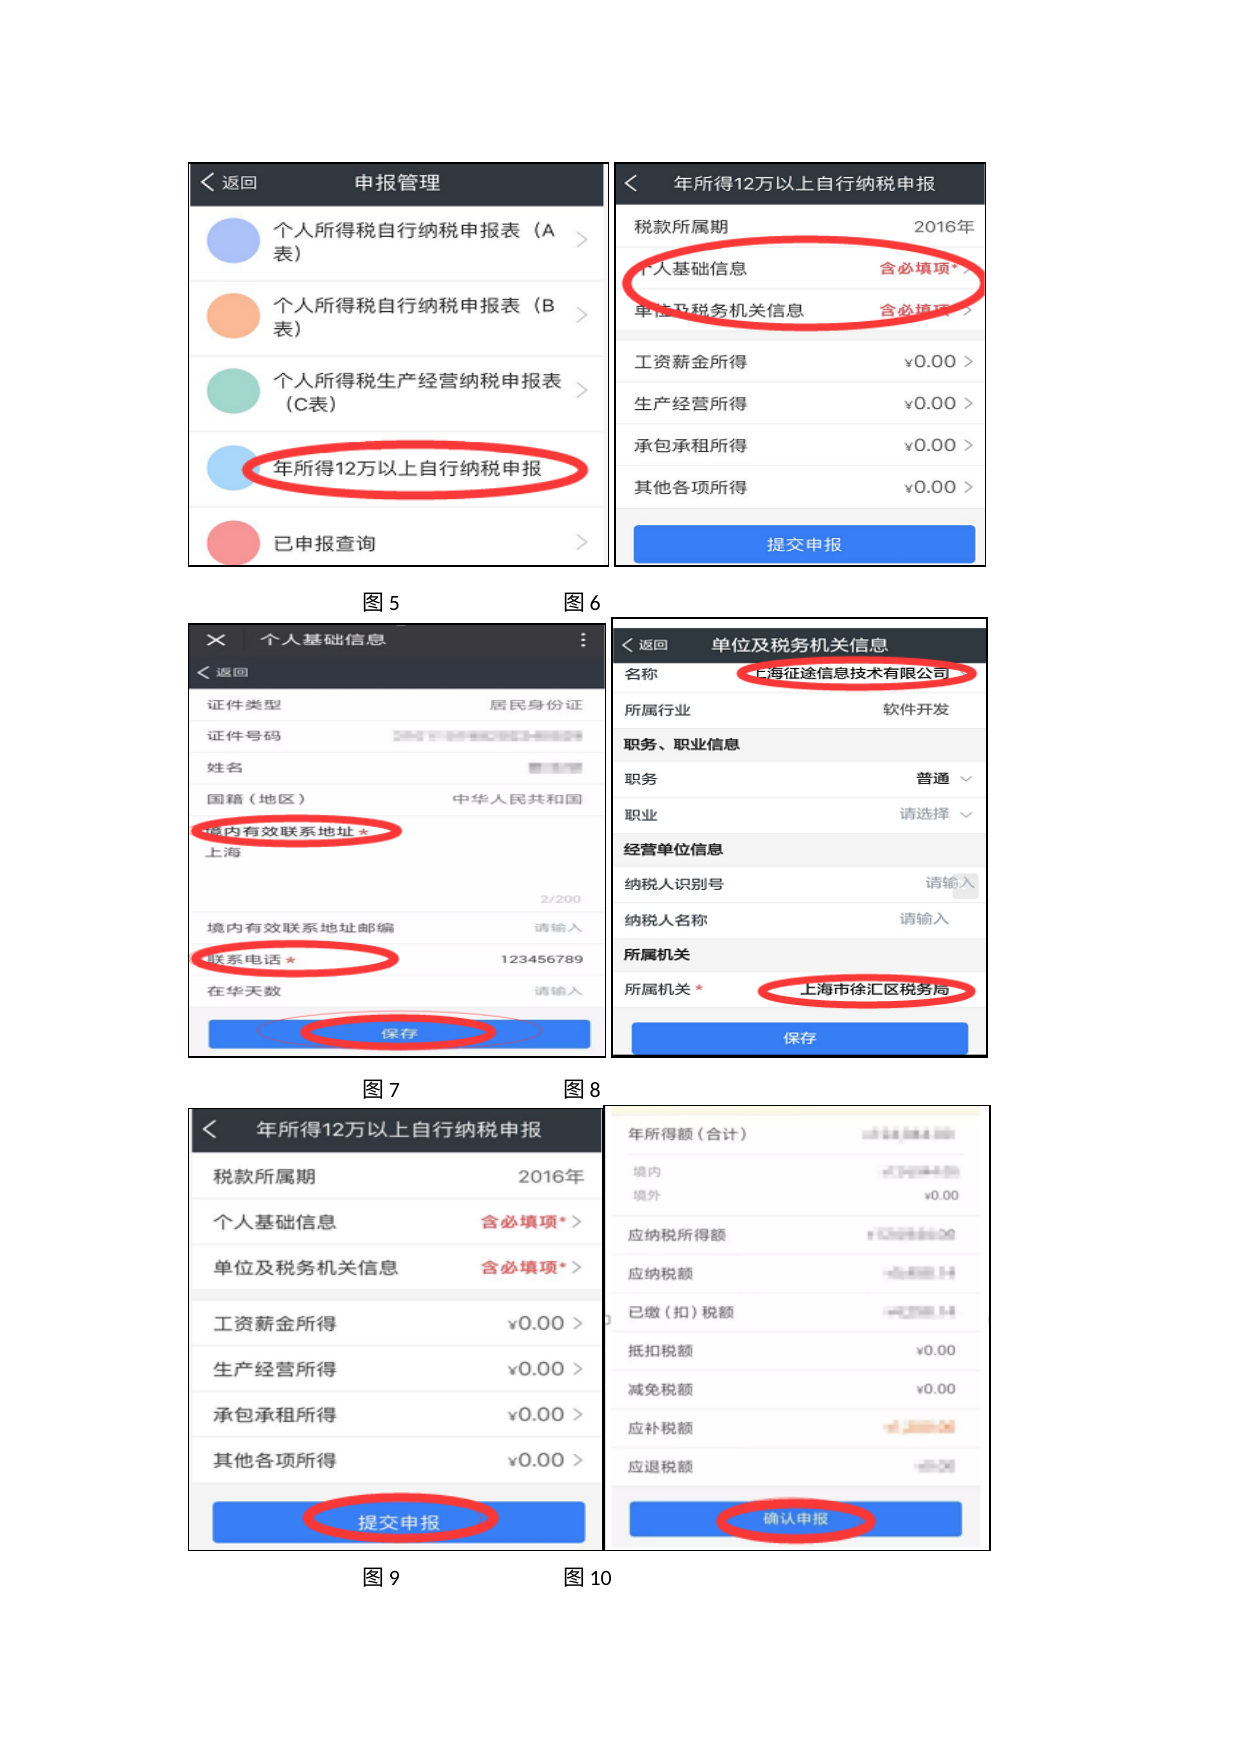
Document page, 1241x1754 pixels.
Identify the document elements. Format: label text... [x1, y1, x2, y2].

picture [189, 164, 608, 565]
text 图5 图6 [187, 584, 1053, 617]
picture [189, 1109, 602, 1550]
picture [613, 619, 986, 1056]
text 图7 图8 [187, 1072, 1053, 1104]
text 图9 图10 [187, 1559, 1053, 1592]
picture [616, 164, 985, 565]
picture [189, 625, 605, 1056]
picture [605, 1106, 989, 1550]
